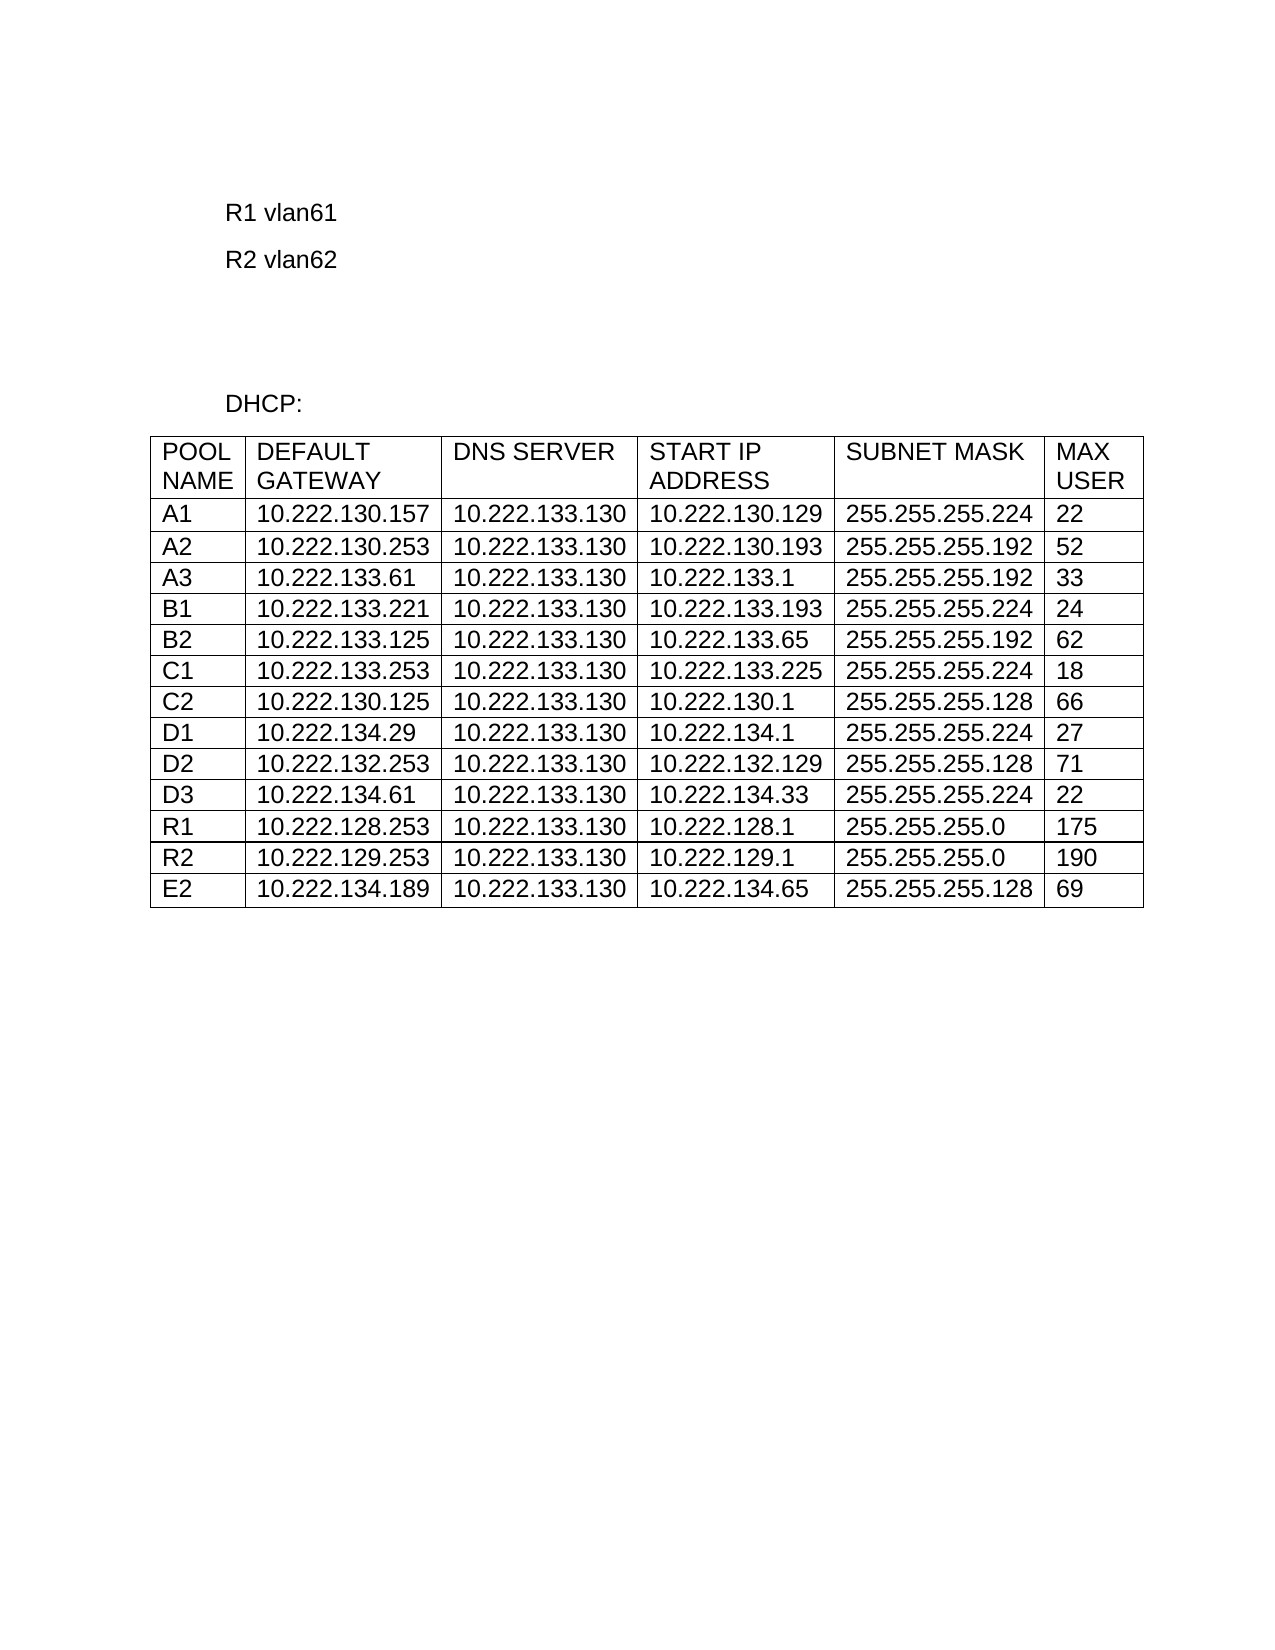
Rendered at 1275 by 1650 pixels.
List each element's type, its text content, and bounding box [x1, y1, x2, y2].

text R1 vlan61 [150, 198, 1125, 226]
table_cell 10.222.133.130 [442, 594, 637, 624]
table_cell 255.255.255.224 [835, 656, 1044, 686]
table_header MAX USER [1045, 437, 1143, 498]
table_cell 255.255.255.0 [835, 811, 1044, 841]
table_cell 10.222.132.253 [246, 749, 441, 779]
table_cell 10.222.130.1 [638, 687, 834, 717]
table_cell B1 [151, 594, 245, 624]
table_cell 22 [1045, 499, 1143, 531]
table_cell 10.222.134.29 [246, 718, 441, 748]
table_cell A2 [151, 532, 245, 562]
table_cell 190 [1045, 843, 1143, 872]
table_cell 10.222.133.253 [246, 656, 441, 686]
table_cell 10.222.133.130 [442, 874, 637, 907]
table_cell 10.222.134.1 [638, 718, 834, 748]
table_cell 10.222.130.193 [638, 532, 834, 562]
table_cell 10.222.134.33 [638, 780, 834, 810]
table_cell 66 [1045, 687, 1143, 717]
table_cell 10.222.134.189 [246, 874, 441, 907]
table_cell 22 [1045, 780, 1143, 810]
table_cell C1 [151, 656, 245, 686]
text R2 vlan62 [150, 245, 1125, 274]
table_cell 10.222.134.65 [638, 874, 834, 907]
table_cell 10.222.133.130 [442, 532, 637, 562]
table_cell 10.222.133.1 [638, 563, 834, 593]
table_cell B2 [151, 625, 245, 655]
table_cell 62 [1045, 625, 1143, 655]
table_cell 10.222.133.130 [442, 656, 637, 686]
table_cell 10.222.130.253 [246, 532, 441, 562]
table_cell 255.255.255.128 [835, 874, 1044, 907]
table_header DEFAULT GATEWAY [246, 437, 441, 498]
table_cell 10.222.133.130 [442, 843, 637, 872]
table_header DNS SERVER [442, 437, 637, 498]
table_cell 10.222.133.65 [638, 625, 834, 655]
table_cell 10.222.133.125 [246, 625, 441, 655]
table_cell 10.222.133.221 [246, 594, 441, 624]
table_header POOL NAME [151, 437, 245, 498]
table_cell 52 [1045, 532, 1143, 562]
table_cell 10.222.133.193 [638, 594, 834, 624]
table_cell 255.255.255.224 [835, 499, 1044, 531]
table_cell 10.222.133.130 [442, 499, 637, 531]
table_cell 10.222.134.61 [246, 780, 441, 810]
table_cell 10.222.130.129 [638, 499, 834, 531]
table_cell 10.222.130.157 [246, 499, 441, 531]
table_cell R1 [151, 811, 245, 841]
table_header SUBNET MASK [835, 437, 1044, 498]
table_cell 10.222.133.130 [442, 687, 637, 717]
table_cell 175 [1045, 811, 1143, 841]
table_cell 10.222.129.253 [246, 843, 441, 872]
table_cell R2 [151, 843, 245, 872]
table_cell D3 [151, 780, 245, 810]
table_cell 255.255.255.192 [835, 563, 1044, 593]
table_cell 10.222.129.1 [638, 843, 834, 872]
table_cell 10.222.133.130 [442, 749, 637, 779]
table_cell E2 [151, 874, 245, 907]
table_cell 10.222.130.125 [246, 687, 441, 717]
table_cell 27 [1045, 718, 1143, 748]
table_cell 18 [1045, 656, 1143, 686]
table_cell 255.255.255.224 [835, 594, 1044, 624]
table_cell C2 [151, 687, 245, 717]
table_cell 10.222.133.130 [442, 625, 637, 655]
table_cell 33 [1045, 563, 1143, 593]
table_cell 24 [1045, 594, 1143, 624]
table_cell 10.222.133.130 [442, 563, 637, 593]
table_cell 10.222.128.1 [638, 811, 834, 841]
table_cell A1 [151, 499, 245, 531]
table_cell 10.222.133.225 [638, 656, 834, 686]
table_cell 255.255.255.224 [835, 718, 1044, 748]
table_cell 255.255.255.224 [835, 780, 1044, 810]
table_cell 10.222.128.253 [246, 811, 441, 841]
table_cell 10.222.133.130 [442, 811, 637, 841]
text DHCP: [150, 388, 1125, 417]
table_cell 69 [1045, 874, 1143, 907]
table_cell 255.255.255.0 [835, 843, 1044, 872]
table_cell 10.222.133.61 [246, 563, 441, 593]
table_header START IP ADDRESS [638, 437, 834, 498]
table_cell 10.222.133.130 [442, 718, 637, 748]
table_cell D2 [151, 749, 245, 779]
table_cell 255.255.255.128 [835, 749, 1044, 779]
table_cell A3 [151, 563, 245, 593]
table_cell D1 [151, 718, 245, 748]
table_cell 10.222.133.130 [442, 780, 637, 810]
table_cell 255.255.255.192 [835, 532, 1044, 562]
table_cell 71 [1045, 749, 1143, 779]
table_cell 255.255.255.192 [835, 625, 1044, 655]
table_cell 255.255.255.128 [835, 687, 1044, 717]
table_cell 10.222.132.129 [638, 749, 834, 779]
